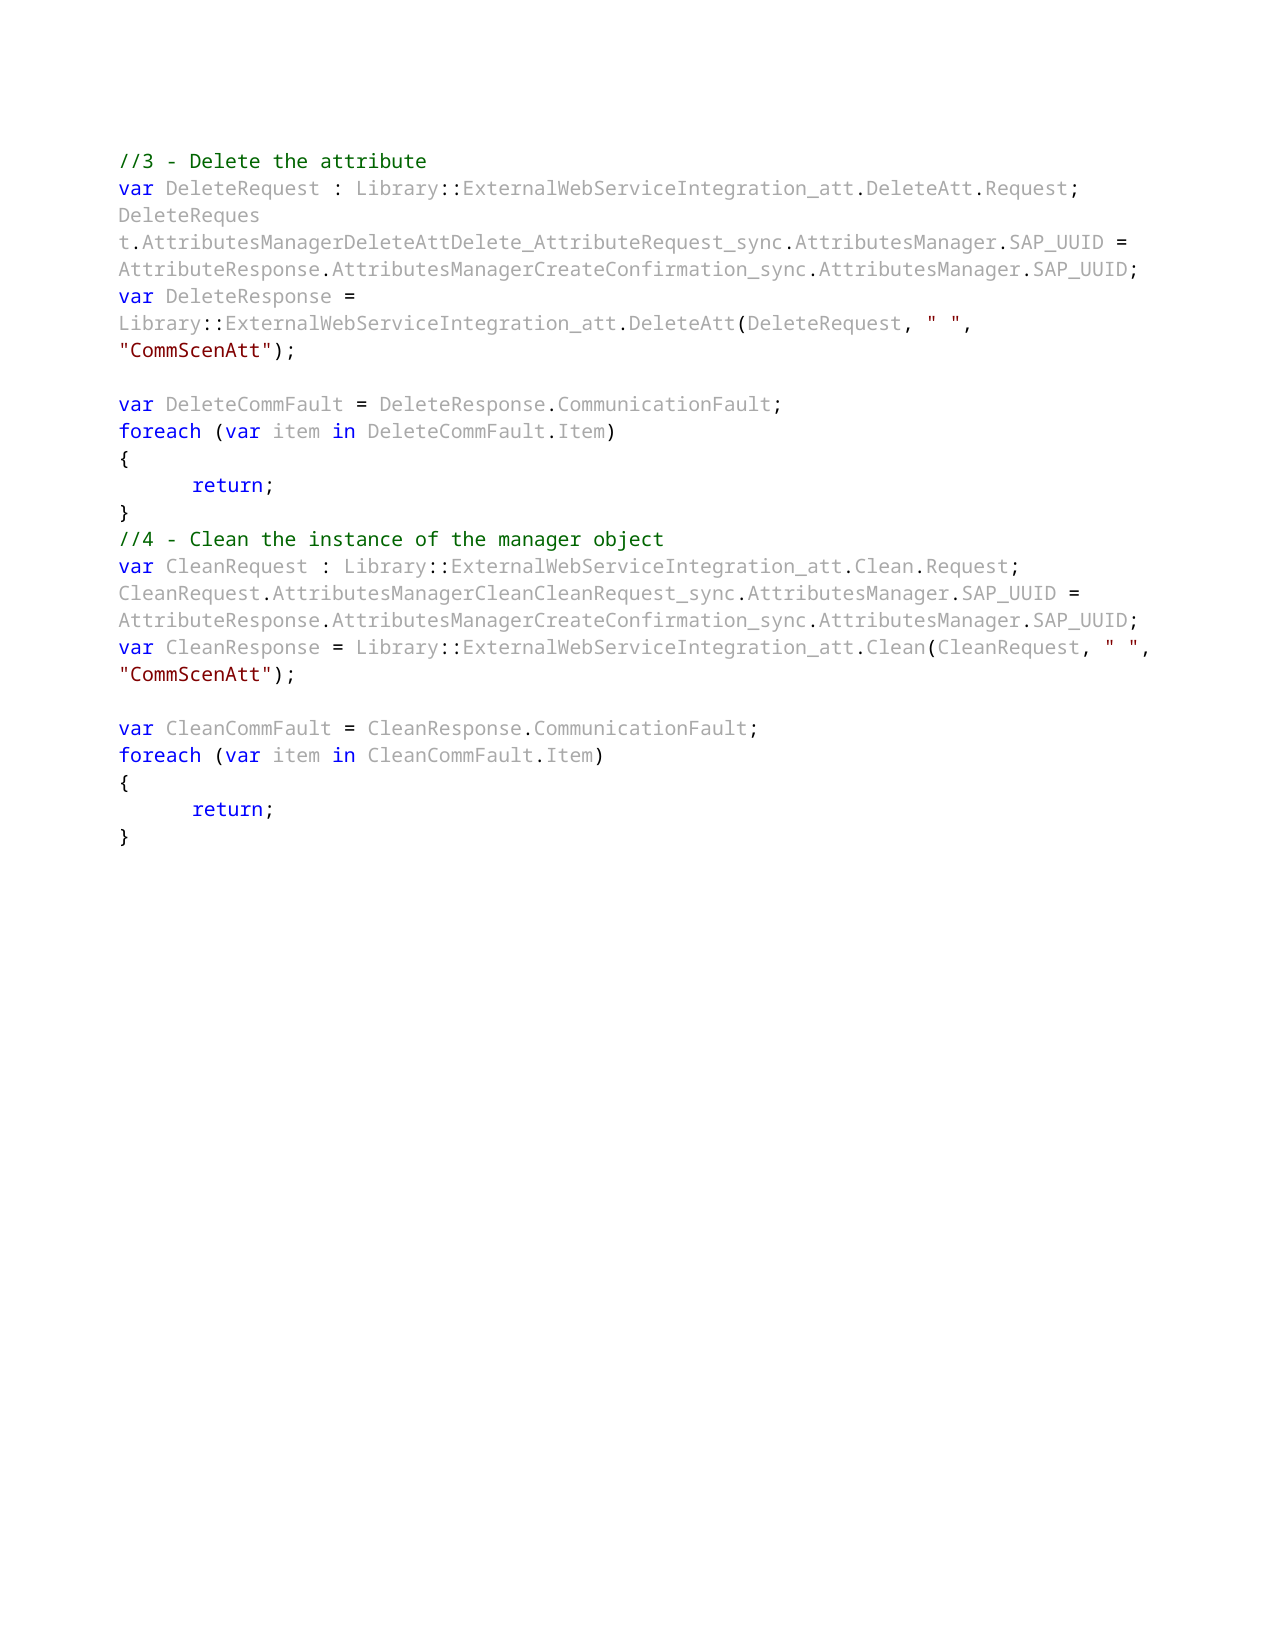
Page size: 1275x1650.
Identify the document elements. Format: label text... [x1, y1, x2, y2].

text DeleteRequest.AttributesManagerDeleteAttDelete_AttributeRequest_sync.AttributesManager.SAP_UUID = AttributeResponse.AttributesManagerCreateConfirmation_sync.AttributesManager.SAP_UUID; [118, 202, 1157, 282]
text } [118, 498, 1157, 525]
text CleanRequest.AttributesManagerCleanCleanRequest_sync.AttributesManager.SAP_UUID = AttributeResponse.AttributesManagerCreateConfirmation_sync.AttributesManager.SAP_UUID; [118, 579, 1157, 633]
text //3 - Delete the attribute [118, 148, 1157, 174]
text var DeleteRequest : Library::ExternalWebServiceIntegration_att.DeleteAtt.Request; [118, 174, 1157, 202]
text var DeleteCommFault = DeleteResponse.CommunicationFault; [118, 390, 1157, 417]
text return; [118, 795, 1157, 822]
text foreach (var item in CleanCommFault.Item) [118, 741, 1157, 768]
text var CleanRequest : Library::ExternalWebServiceIntegration_att.Clean.Request; [118, 552, 1157, 579]
text foreach (var item in DeleteCommFault.Item) [118, 417, 1157, 444]
text { [118, 768, 1157, 795]
text } [118, 822, 1157, 849]
text var DeleteResponse = Library::ExternalWebServiceIntegration_att.DeleteAtt(DeleteRequest, " ", "CommScenAtt"); [118, 282, 1157, 363]
text var CleanResponse = Library::ExternalWebServiceIntegration_att.Clean(CleanRequest, " ", "CommScenAtt"); [118, 633, 1157, 687]
text return; [118, 471, 1157, 498]
text { [118, 444, 1157, 471]
text var CleanCommFault = CleanResponse.CommunicationFault; [118, 714, 1157, 741]
text //4 - Clean the instance of the manager object [118, 525, 1157, 552]
